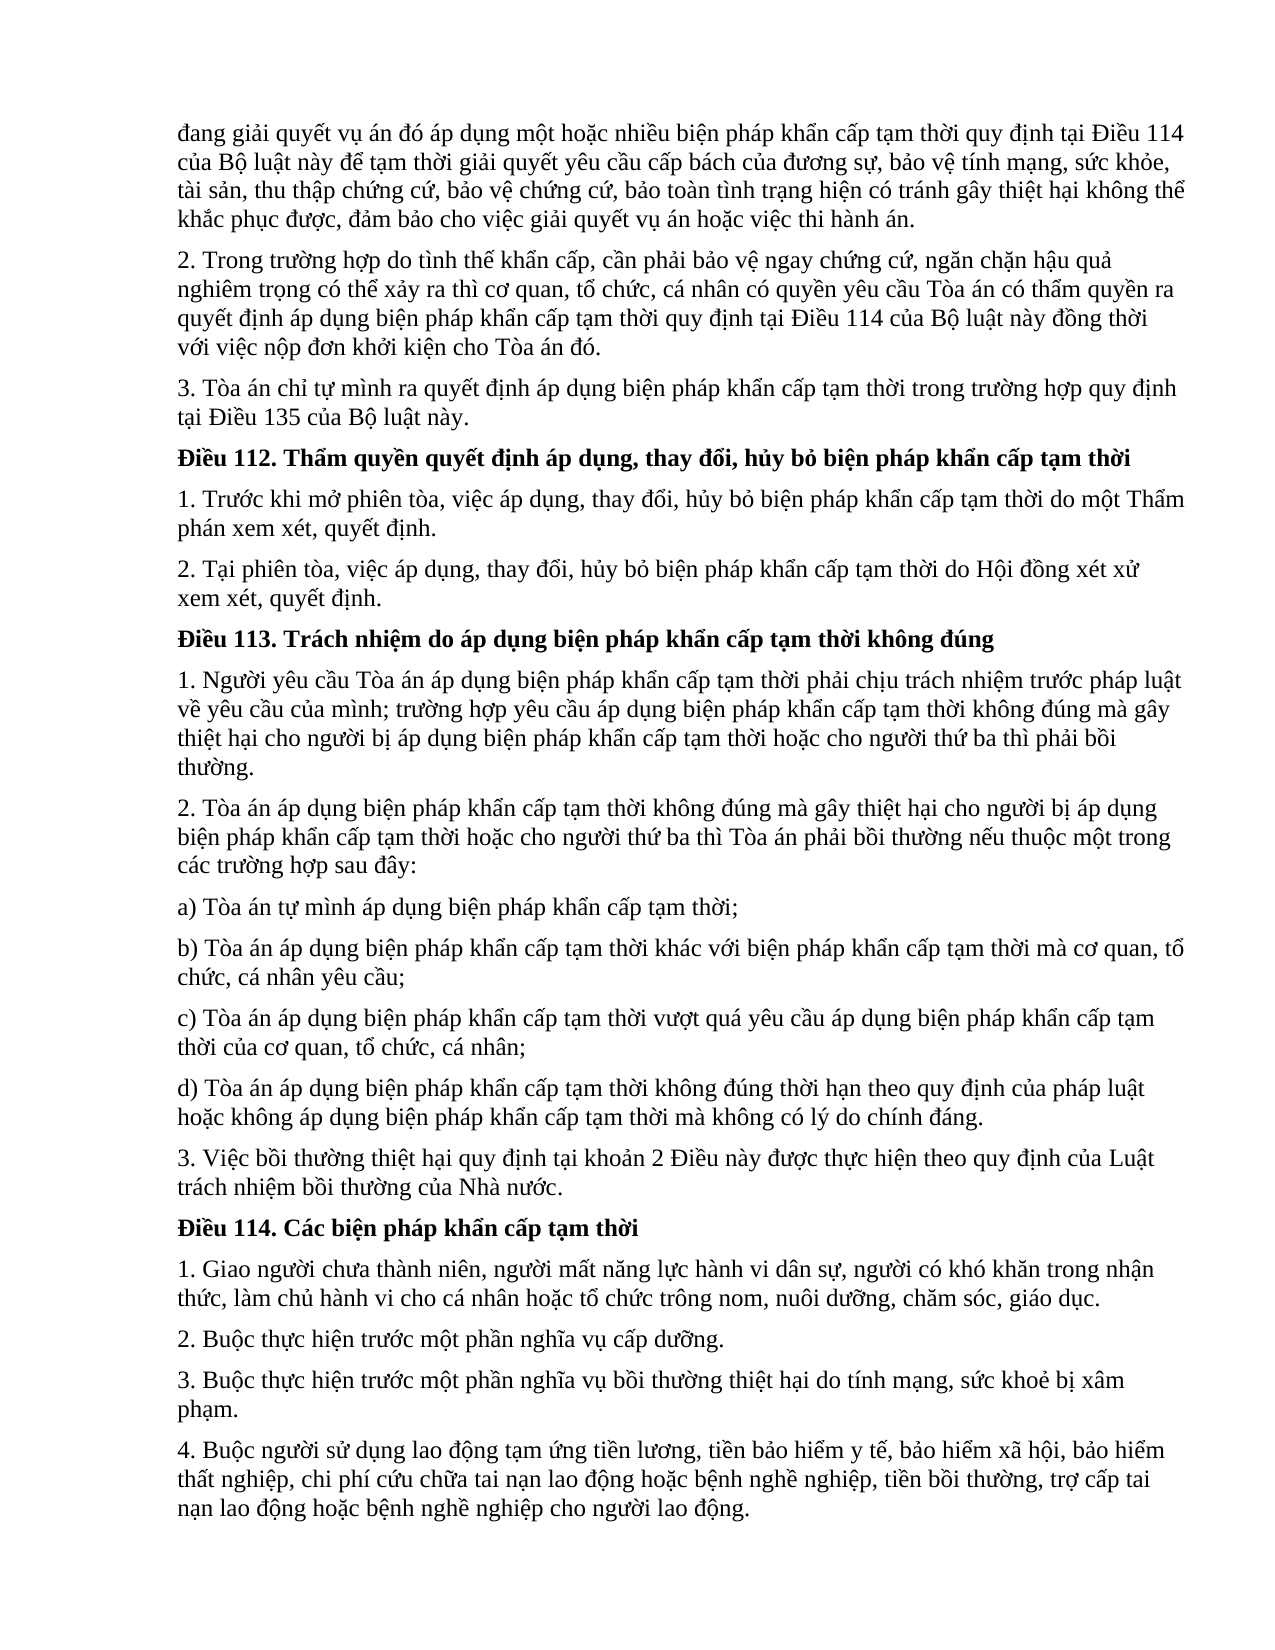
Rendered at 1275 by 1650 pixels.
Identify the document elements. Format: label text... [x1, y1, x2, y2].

text c) Tòa án áp dụng biện pháp khẩn cấp tạm thời vượt quá yêu cầu áp dụng biện pháp khẩn cấp tạm thời của cơ quan, tổ chức, cá nhân; [177, 1003, 1186, 1061]
text 1. Trước khi mở phiên tòa, việc áp dụng, thay đổi, hủy bỏ biện pháp khẩn cấp tạm thời do một Thẩm phán xem xét, quyết định. [177, 484, 1186, 542]
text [177, 118, 1186, 233]
text 3. Tòa án chỉ tự mình ra quyết định áp dụng biện pháp khẩn cấp tạm thời trong trường hợp quy định tại Điều 135 của Bộ luật này. [177, 373, 1186, 431]
text Điều 114. Các biện pháp khẩn cấp tạm thời [177, 1213, 1186, 1242]
text 4. Buộc người sử dụng lao động tạm ứng tiền lương, tiền bảo hiểm y tế, bảo hiểm xã hội, bảo hiểm thất nghiệp, chi phí cứu chữa tai nạn lao động hoặc bệnh nghề nghiệp, tiền bồi thường, trợ cấp tai nạn lao động hoặc bệnh nghề nghiệp cho người lao động. [177, 1436, 1186, 1522]
text b) Tòa án áp dụng biện pháp khẩn cấp tạm thời khác với biện pháp khẩn cấp tạm thời mà cơ quan, tổ chức, cá nhân yêu cầu; [177, 933, 1186, 991]
text 2. Tòa án áp dụng biện pháp khẩn cấp tạm thời không đúng mà gây thiệt hại cho người bị áp dụng biện pháp khẩn cấp tạm thời hoặc cho người thứ ba thì Tòa án phải bồi thường nếu thuộc một trong các trường hợp sau đây: [177, 793, 1186, 879]
text 2. Trong trường hợp do tình thế khẩn cấp, cần phải bảo vệ ngay chứng cứ, ngăn chặn hậu quả nghiêm trọng có thể xảy ra thì cơ quan, tổ chức, cá nhân có quyền yêu cầu Tòa án có thẩm quyền ra quyết định áp dụng biện pháp khẩn cấp tạm thời quy định tại Điều 114 của Bộ luật này đồng thời với việc nộp đơn khởi kiện cho Tòa án đó. [177, 246, 1186, 361]
text 3. Buộc thực hiện trước một phần nghĩa vụ bồi thường thiệt hại do tính mạng, sức khoẻ bị xâm phạm. [177, 1366, 1186, 1423]
text 1. Giao người chưa thành niên, người mất năng lực hành vi dân sự, người có khó khăn trong nhận thức, làm chủ hành vi cho cá nhân hoặc tổ chức trông nom, nuôi dưỡng, chăm sóc, giáo dục. [177, 1254, 1186, 1312]
text Điều 113. Trách nhiệm do áp dụng biện pháp khẩn cấp tạm thời không đúng [177, 624, 1186, 653]
text a) Tòa án tự mình áp dụng biện pháp khẩn cấp tạm thời; [177, 892, 1186, 921]
text 2. Buộc thực hiện trước một phần nghĩa vụ cấp dưỡng. [177, 1324, 1186, 1353]
text 3. Việc bồi thường thiệt hại quy định tại khoản 2 Điều này được thực hiện theo quy định của Luật trách nhiệm bồi thường của Nhà nước. [177, 1143, 1186, 1201]
text Điều 112. Thẩm quyền quyết định áp dụng, thay đổi, hủy bỏ biện pháp khẩn cấp tạm thời [177, 443, 1186, 472]
text 2. Tại phiên tòa, việc áp dụng, thay đổi, hủy bỏ biện pháp khẩn cấp tạm thời do Hội đồng xét xử xem xét, quyết định. [177, 554, 1186, 612]
text 1. Người yêu cầu Tòa án áp dụng biện pháp khẩn cấp tạm thời phải chịu trách nhiệm trước pháp luật về yêu cầu của mình; trường hợp yêu cầu áp dụng biện pháp khẩn cấp tạm thời không đúng mà gây thiệt hại cho người bị áp dụng biện pháp khẩn cấp tạm thời hoặc cho người thứ ba thì phải bồi thường. [177, 666, 1186, 781]
text d) Tòa án áp dụng biện pháp khẩn cấp tạm thời không đúng thời hạn theo quy định của pháp luật hoặc không áp dụng biện pháp khẩn cấp tạm thời mà không có lý do chính đáng. [177, 1073, 1186, 1131]
